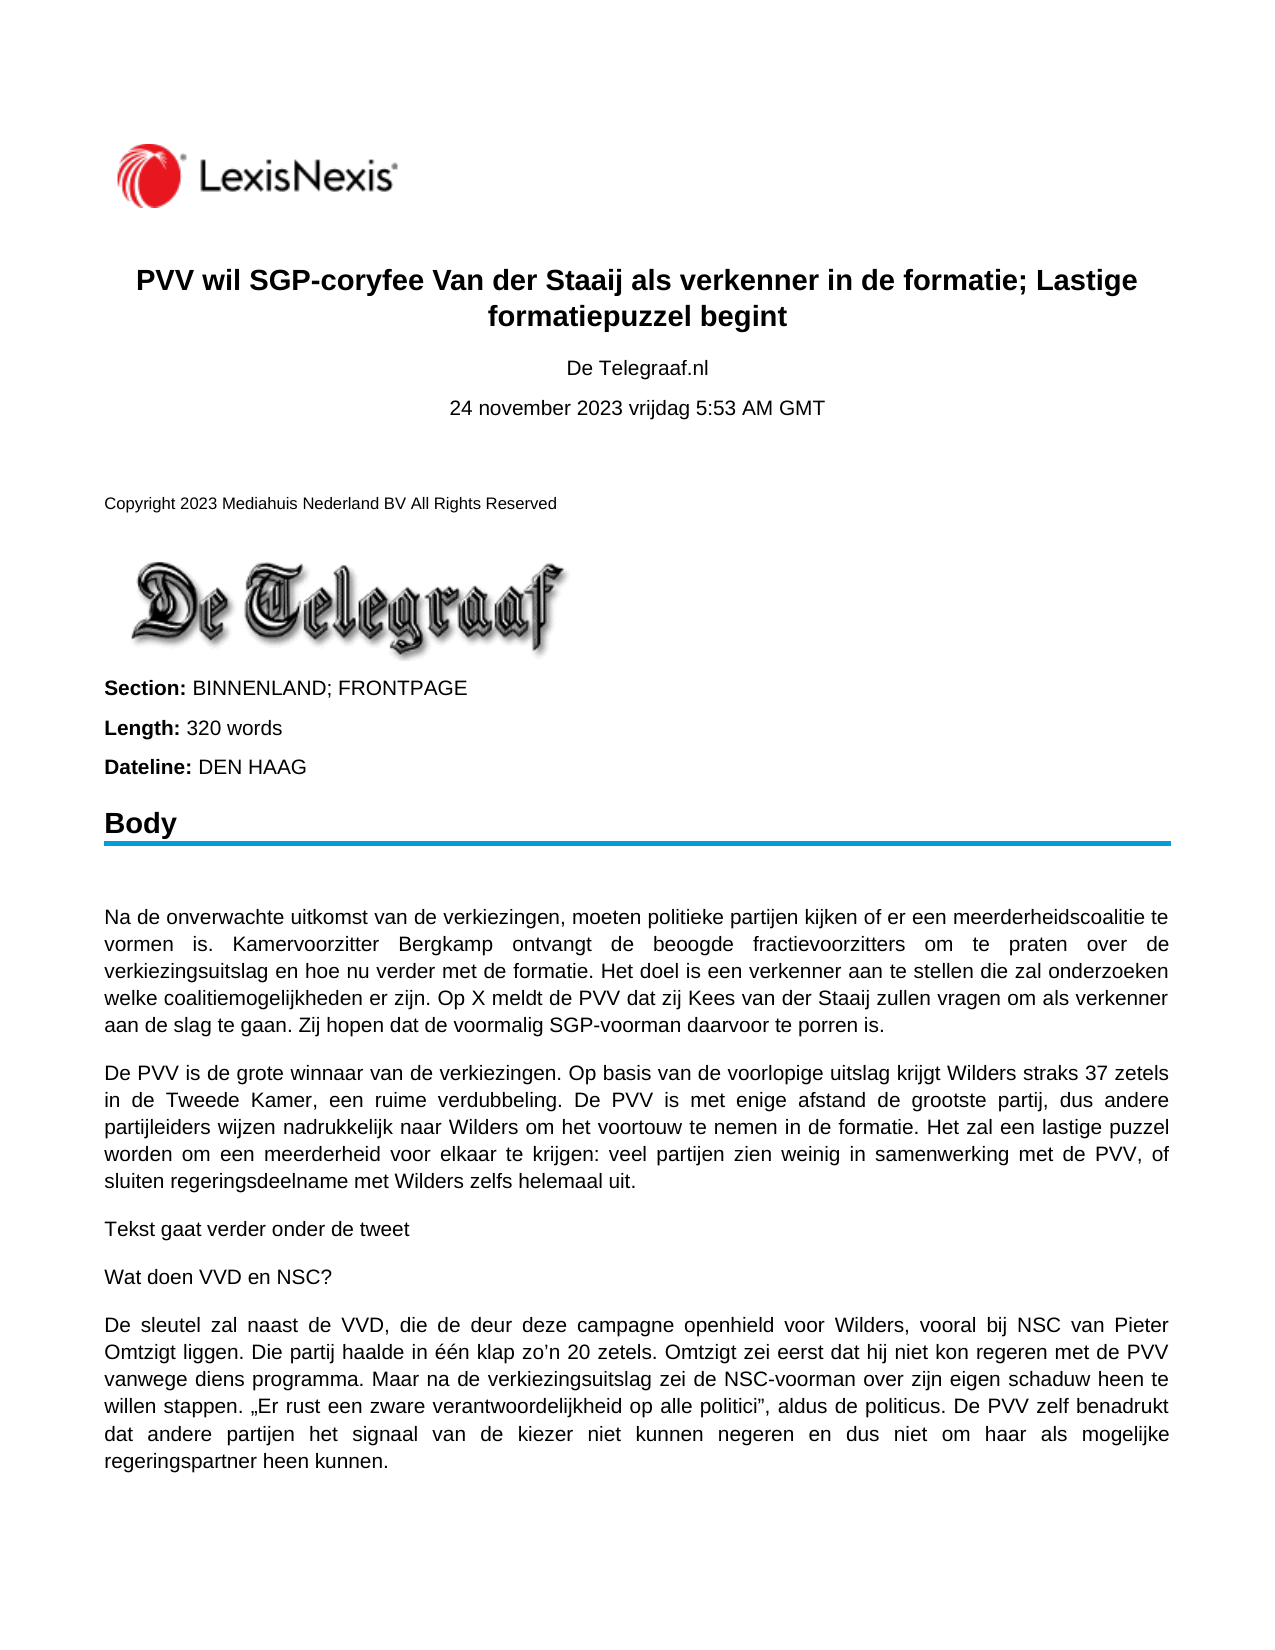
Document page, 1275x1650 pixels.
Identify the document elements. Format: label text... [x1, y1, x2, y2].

text De sleutel zal naast de VVD, die de deur deze campagne openhield voor Wilders, vooral bij NSC van Pieter Omtzigt liggen. Die partij haalde in één klap zo’n 20 zetels. Omtzigt zei eerst dat hij niet kon regeren met de PVV vanwege diens programma. Maar na de verkiezingsuitslag zei de NSC-voorman over zijn eigen schaduw heen te willen stappen. „Er rust een zware verantwoordelijkheid op alle politici”, aldus de politicus. De PVV zelf benadrukt dat andere partijen het signaal van de kiezer niet kunnen negeren en dus niet om haar als mogelijke regeringspartner heen kunnen. [104, 1310, 1171, 1472]
text Tekst gaat verder onder de tweet [104, 1214, 1171, 1241]
subtitle PVV wil SGP-coryfee Van der Staaij als verkenner in de formatie; Lastige formatiepuzzel begint [104, 261, 1171, 332]
text Section: BINNENLAND; FRONTPAGE [104, 673, 1171, 700]
text Wat doen VVD en NSC? [104, 1262, 1171, 1289]
text Length: 320 words [104, 712, 1171, 739]
picture [104, 144, 412, 208]
text Copyright 2023 Mediahuis Nederland BV All Rights Reserved [104, 461, 1171, 513]
text 24 november 2023 vrijdag 5:53 AM GMT [104, 393, 1171, 420]
text De PVV is de grote winnaar van de verkiezingen. Op basis van de voorlopige uitslag krijgt Wilders straks 37 zetels in de Tweede Kamer, een ruime verdubbeling. De PVV is met enige afstand de grootste partij, dus andere partijleiders wijzen nadrukkelijk naar Wilders om het voortouw te nemen in de formatie. Het zal een lastige puzzel worden om een meerderheid voor elkaar te krijgen: veel partijen zien weinig in samenwerking met de PVV, of sluiten regeringsdeelname met Wilders zelfs helemaal uit. [104, 1058, 1171, 1193]
text De Telegraaf.nl [104, 353, 1171, 380]
text Na de onverwachte uitkomst van de verkiezingen, moeten politieke partijen kijken of er een meerderheidscoalitie te vormen is. Kamervoorzitter Bergkamp ontvangt de beoogde fractievoorzitters om te praten over de verkiezingsuitslag en hoe nu verder met de formatie. Het doel is een verkenner aan te stellen die zal onderzoeken welke coalitiemogelijkheden er zijn. Op X meldt de PVV dat zij Kees van der Staaij zullen vragen om als verkenner aan de slag te gaan. Zij hopen dat de voormalig SGP-voorman daarvoor te porren is. [104, 902, 1171, 1037]
text Body [104, 804, 1171, 839]
text Dateline: DEN HAAG [104, 752, 1171, 779]
